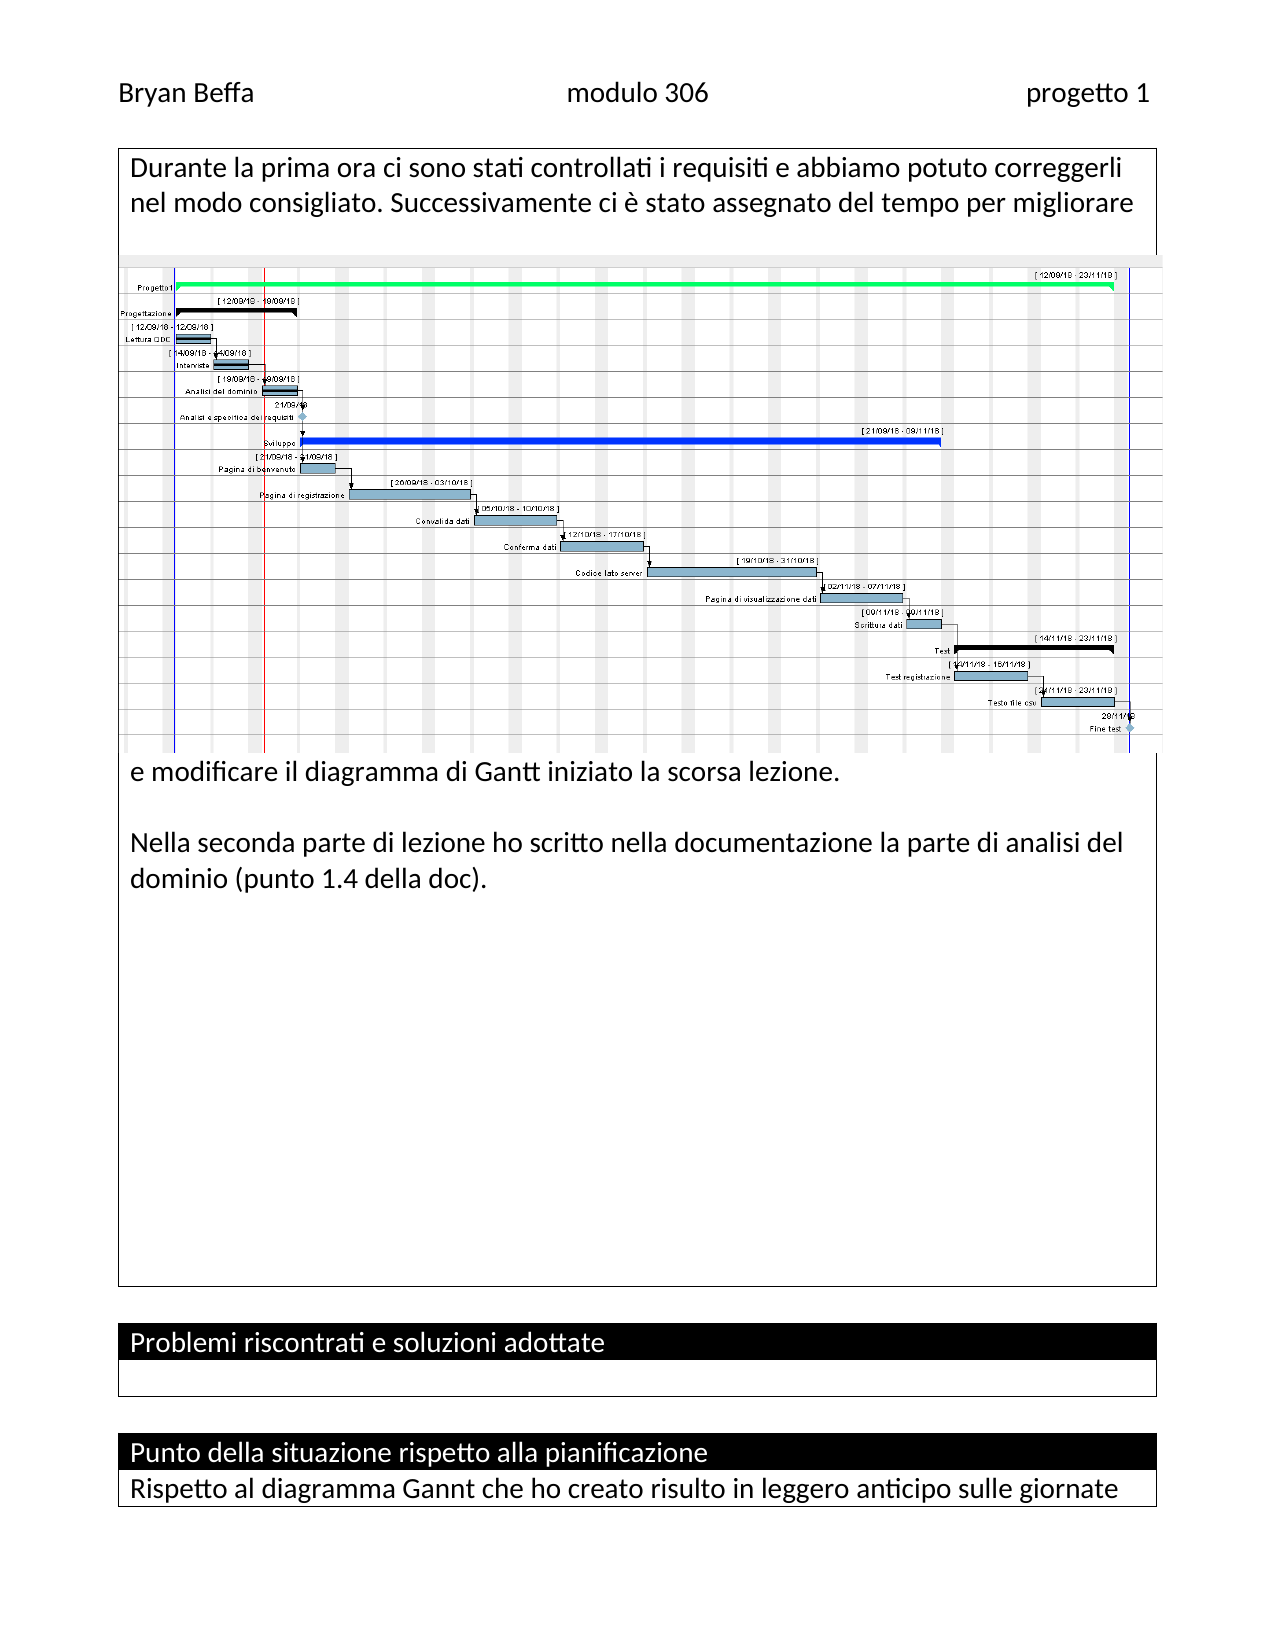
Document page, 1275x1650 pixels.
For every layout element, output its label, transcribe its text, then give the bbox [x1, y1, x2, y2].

picture [118, 255, 1163, 753]
table_header Punto della situazione rispetto alla pianificazione [119, 1434, 1156, 1469]
table_cell [119, 1360, 1156, 1396]
table_cell Durante la prima ora ci sono stati controllati i requisiti e abbiamo potuto correggerli nel modo consigliato. Successivamente ci è stato assegnato del tempo per migliorare e modificare il diagramma di Gantt iniziato la scorsa lezione. Nella seconda parte di lezione ho scritto nella documentazione la parte di analisi del dominio (punto 1.4 della doc). [119, 149, 1156, 255]
table_cell Durante la prima ora ci sono stati controllati i requisiti e abbiamo potuto correggerli nel modo consigliato. Successivamente ci è stato assegnato del tempo per migliorare e modificare il diagramma di Gantt iniziato la scorsa lezione. Nella seconda parte di lezione ho scritto nella documentazione la parte di analisi del dominio (punto 1.4 della doc). [119, 753, 1156, 1286]
table_header Problemi riscontrati e soluzioni adottate [119, 1324, 1156, 1359]
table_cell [119, 1470, 1156, 1506]
